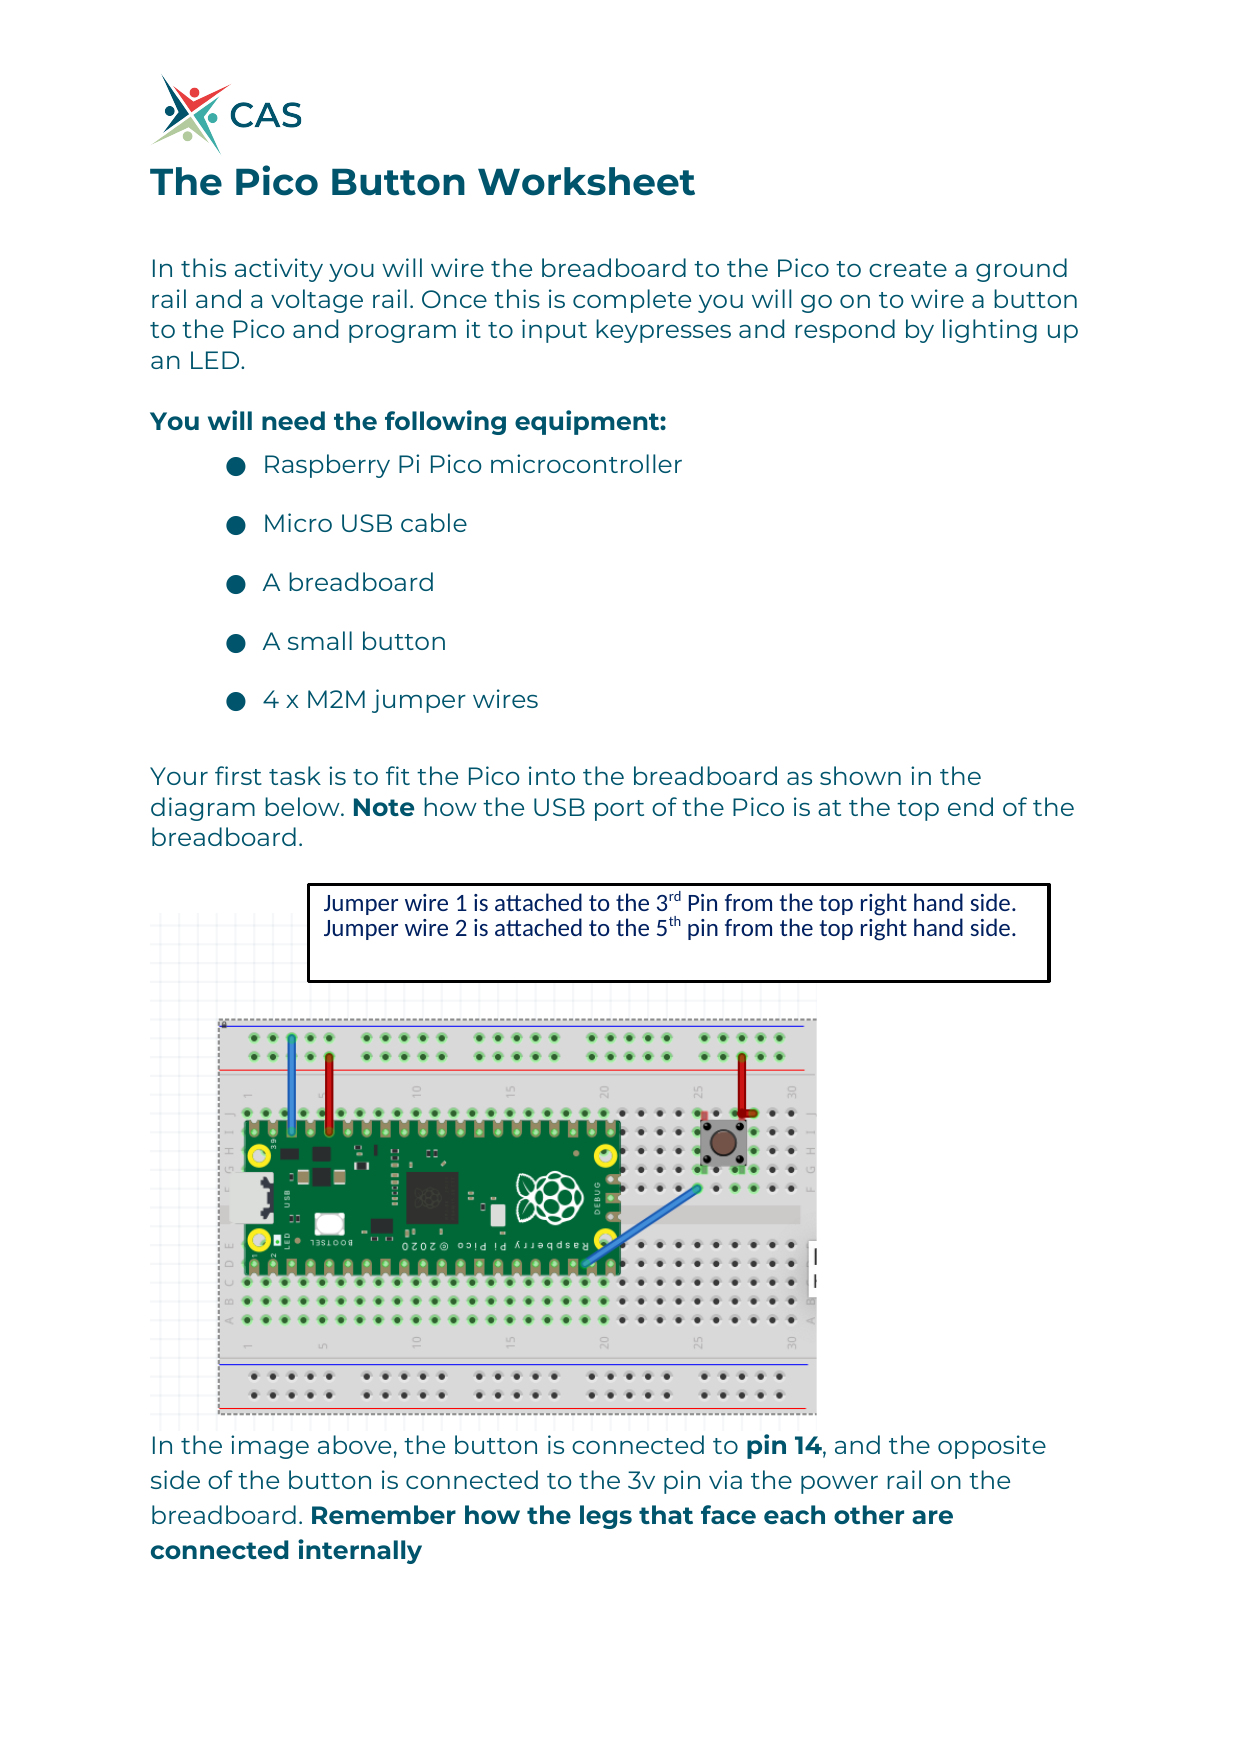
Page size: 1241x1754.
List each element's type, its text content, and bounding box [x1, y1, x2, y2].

text The Pico Button Worksheet [150, 159, 1090, 205]
list A small button [225, 613, 1090, 664]
list Raspberry Pi Pico microcontroller [225, 437, 1090, 488]
list A breadboard [225, 554, 1090, 606]
text Your first task is to fit the Pico into the breadboard as shown in the diagram below. Note how the USB port of the Pico is at the top end of the breadboard. [150, 761, 1090, 853]
picture [150, 73, 302, 156]
text You will need the following equipment: [150, 406, 1090, 437]
picture [150, 913, 817, 1431]
text In the image above, the button is connected to pin 14, and the opposite side of the button is connected to the 3v pin via the power rail on the breadboard. Remember how the legs that face each other are connected internally [150, 1431, 1090, 1566]
list Micro USB cable [225, 495, 1090, 547]
text In this activity you will wire the breadboard to the Pico to create a ground rail and a voltage rail. Once this is complete you will go on to wire a button to the Pico and program it to input keypresses and respond by lighting up an LED. [150, 253, 1090, 376]
list 4 x M2M jumper wires [225, 672, 1090, 723]
